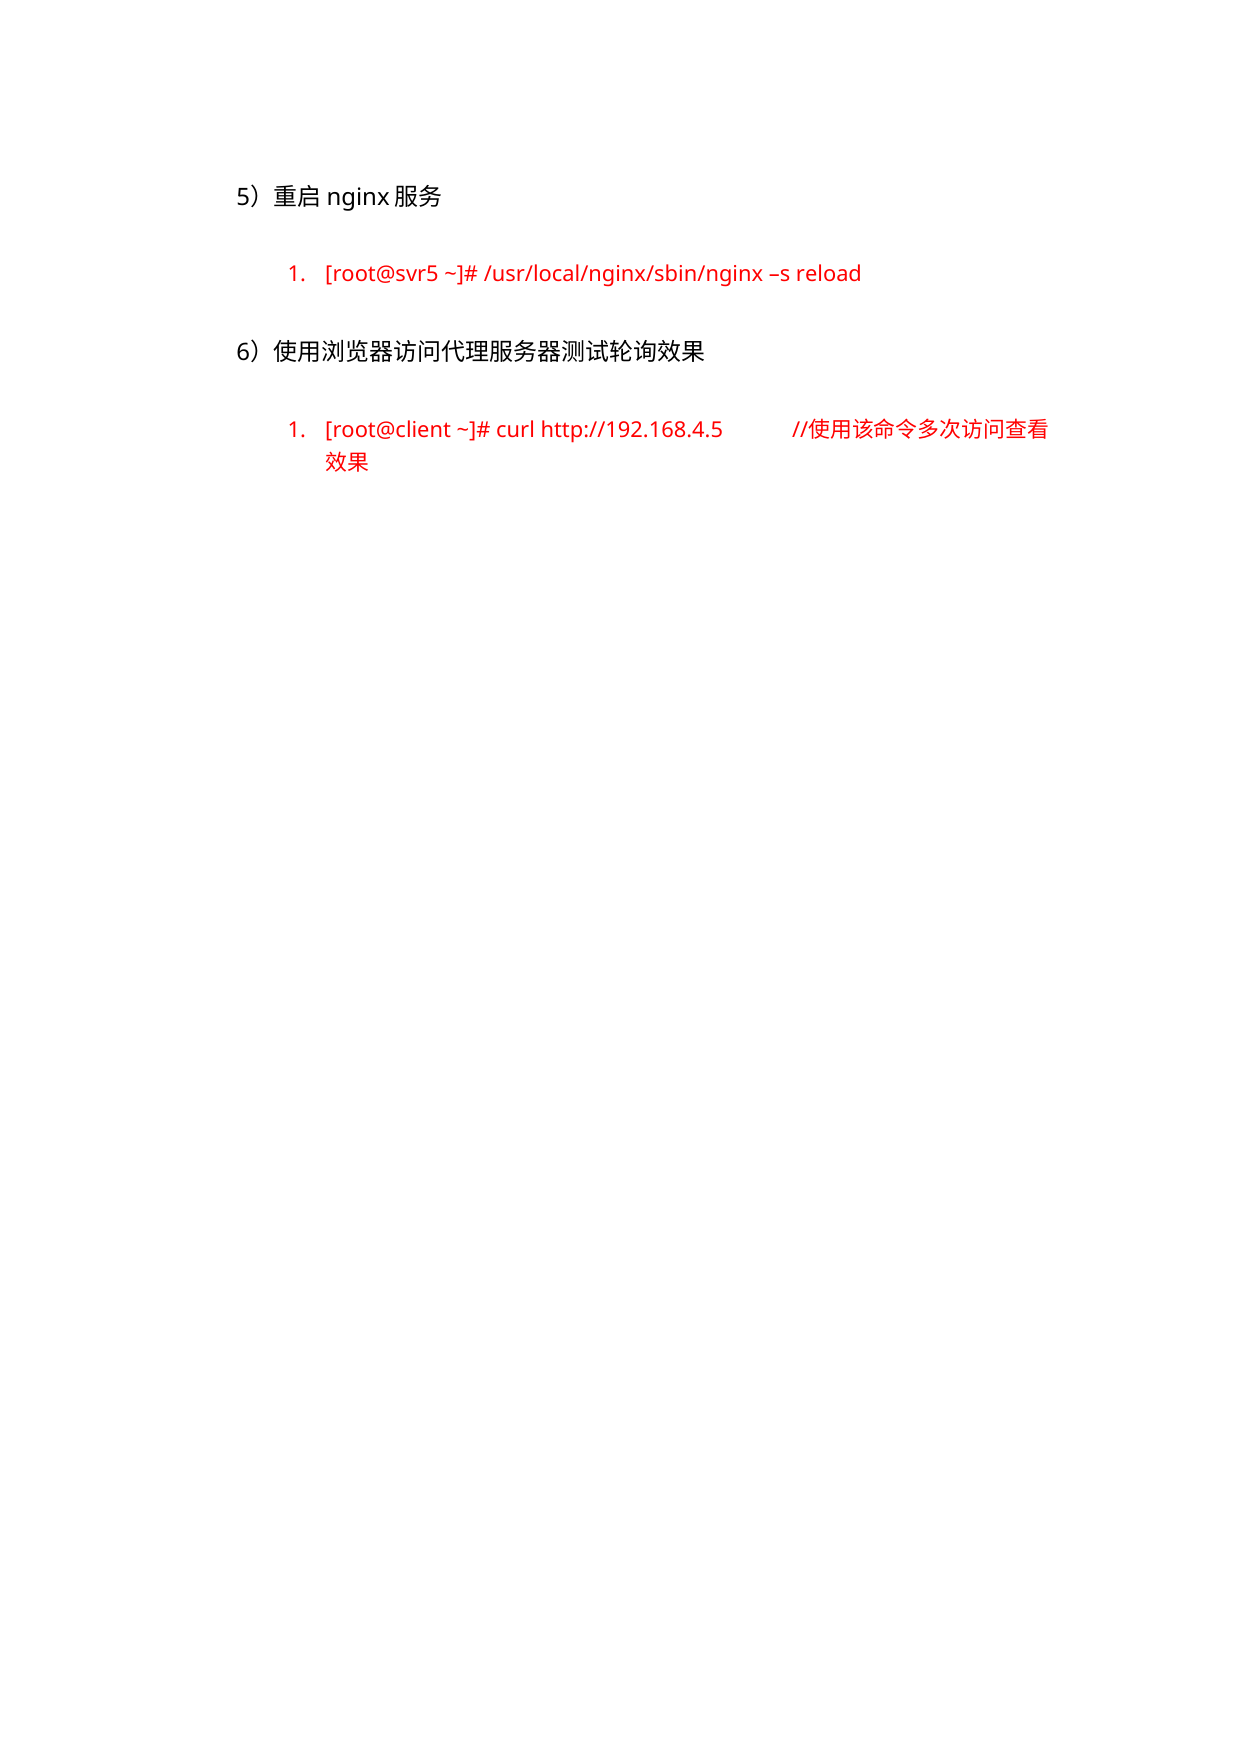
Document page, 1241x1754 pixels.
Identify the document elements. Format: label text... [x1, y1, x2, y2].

list [root@svr5 ~]# /usr/local/nginx/sbin/nginx –s reload [287, 256, 1053, 289]
text 6）使用浏览器访问代理服务器测试轮询效果 [192, 318, 1048, 383]
list [root@client ~]# curl http://192.168.4.5 //使用该命令多次访问查看效果 [287, 412, 1053, 477]
text 5）重启nginx服务 [192, 162, 1048, 227]
